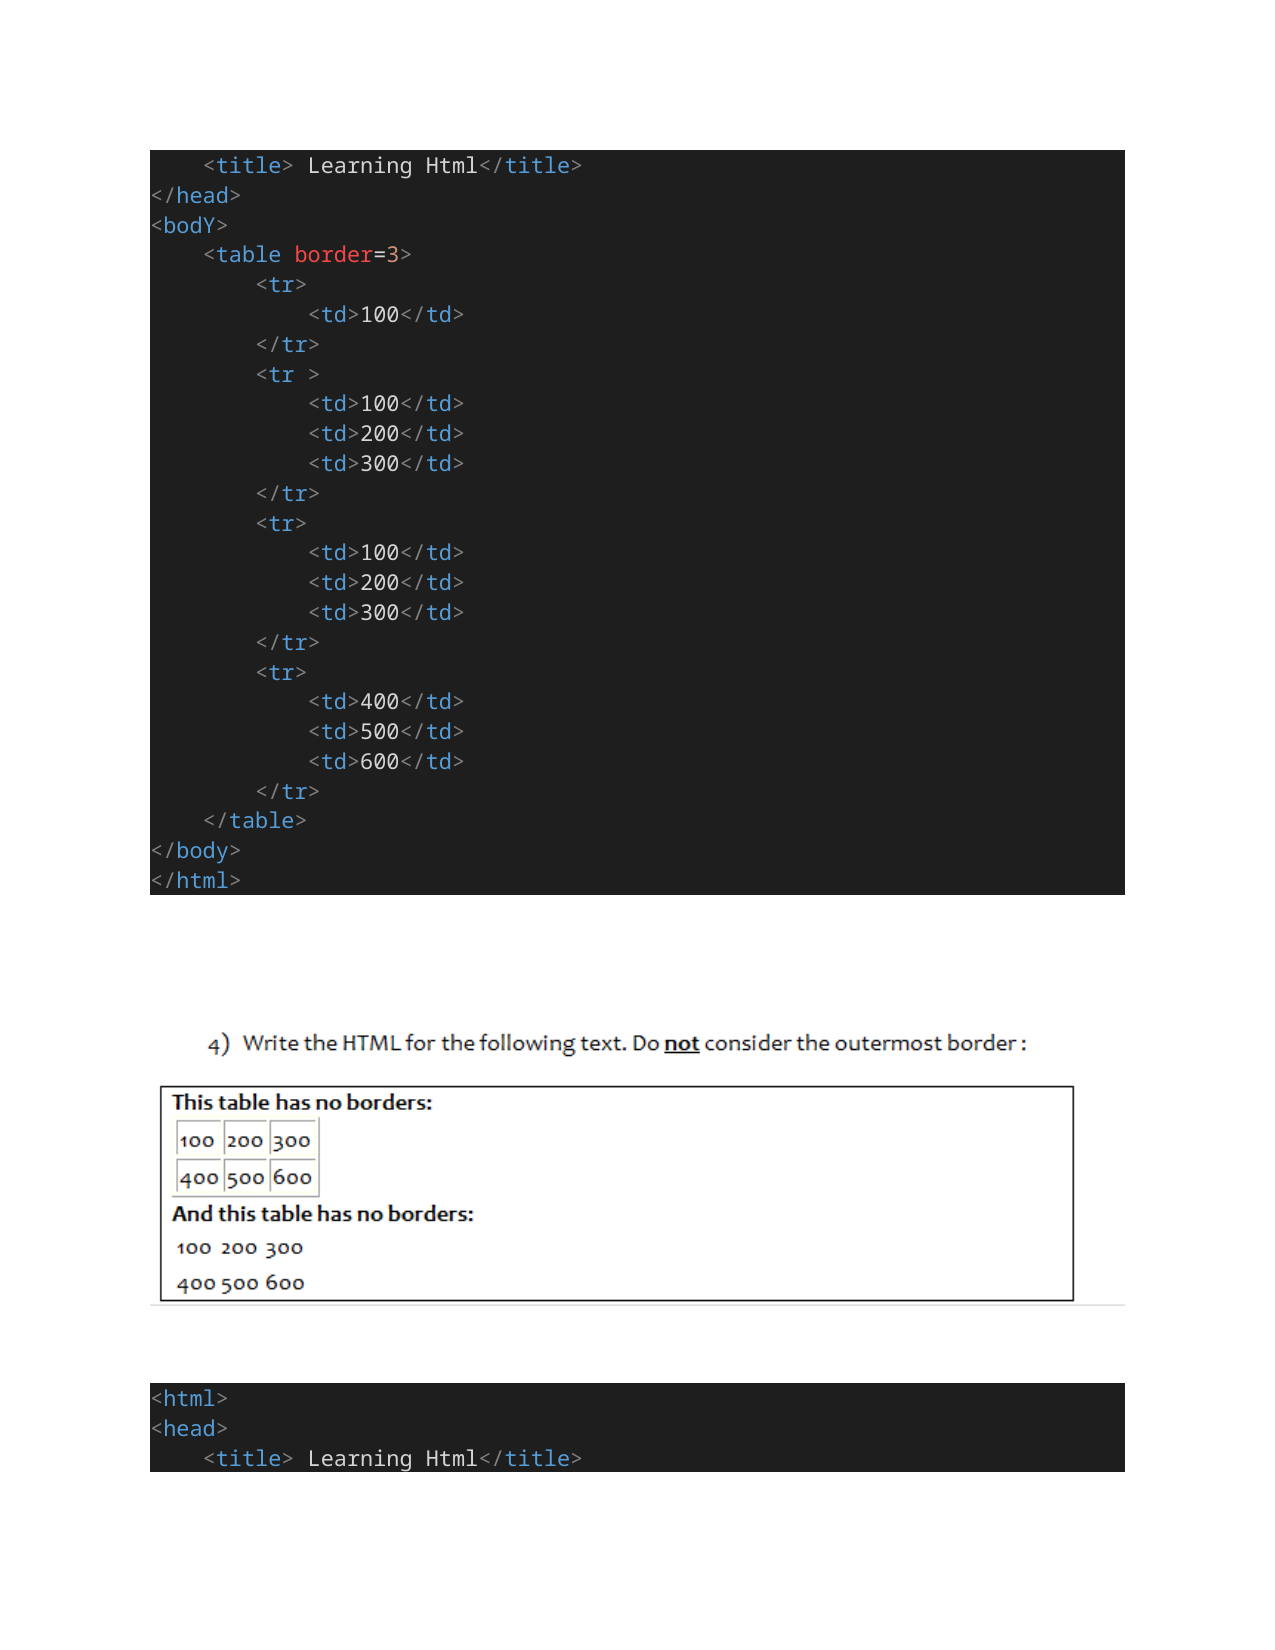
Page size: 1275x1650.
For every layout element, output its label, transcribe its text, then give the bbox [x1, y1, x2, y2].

picture [150, 1000, 1125, 1306]
text <td>400</td> [150, 686, 1125, 716]
text <tr> [150, 507, 1125, 537]
text </body> [150, 835, 1125, 865]
text <td>100</td> [150, 537, 1125, 567]
text <tr > [150, 358, 1125, 388]
text <tr> [150, 656, 1125, 686]
text <table border=3> [150, 239, 1125, 269]
text <tr> [150, 269, 1125, 299]
text </html> [150, 865, 1125, 895]
text </tr> [150, 329, 1125, 358]
text <title> Learning Html</title> [150, 150, 1125, 180]
text </tr> [150, 776, 1125, 805]
text <td>600</td> [150, 746, 1125, 776]
text <bodY> [150, 209, 1125, 239]
text <head> [150, 1413, 1125, 1443]
text <title> Learning Html</title> [150, 1443, 1125, 1472]
text <td>500</td> [150, 716, 1125, 746]
text </head> [150, 180, 1125, 209]
text <td>200</td> [150, 418, 1125, 448]
text <td>300</td> [150, 448, 1125, 478]
text <html> [150, 1383, 1125, 1413]
text </table> [150, 805, 1125, 835]
text <td>200</td> [150, 567, 1125, 597]
text <td>100</td> [150, 299, 1125, 329]
text </tr> [150, 478, 1125, 507]
text <td>100</td> [150, 388, 1125, 418]
text <td>300</td> [150, 597, 1125, 627]
text </tr> [150, 627, 1125, 656]
